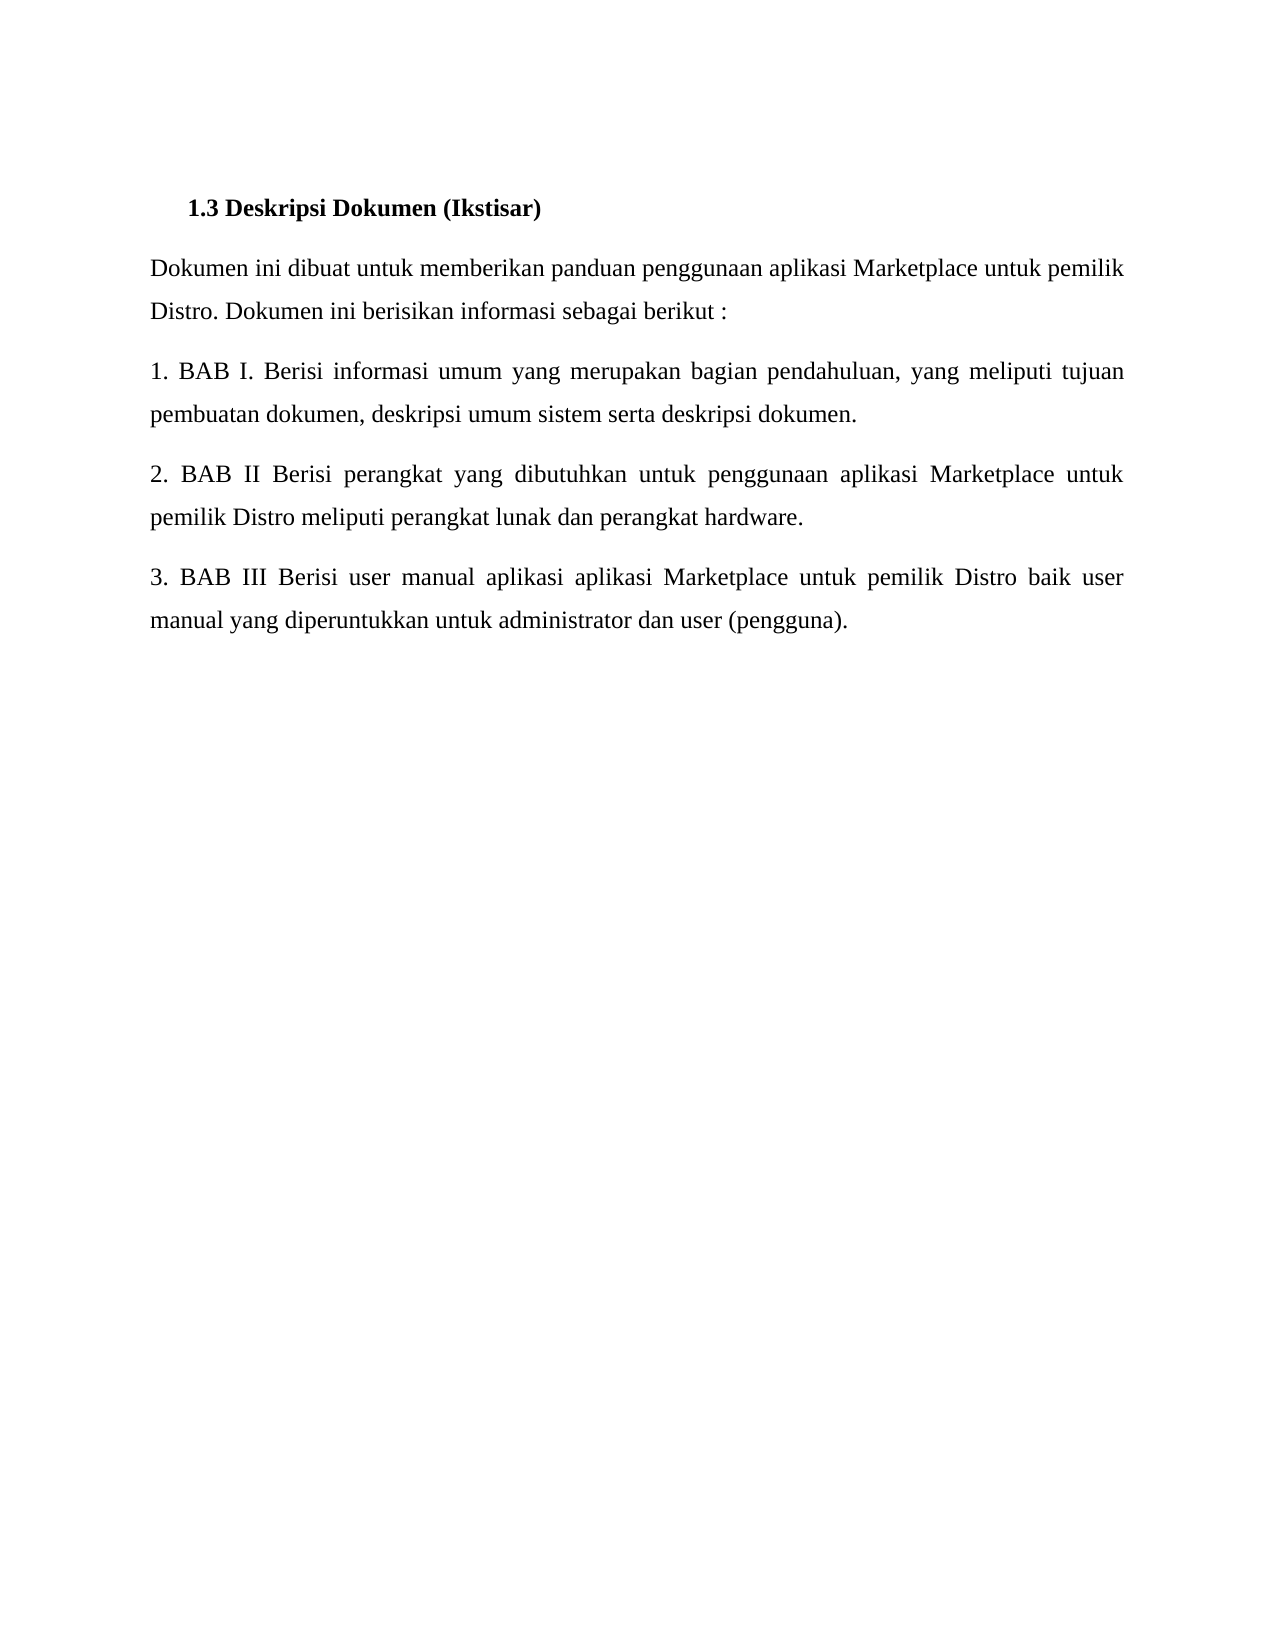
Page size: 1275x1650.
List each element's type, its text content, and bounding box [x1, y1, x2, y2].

list Deskripsi Dokumen (Ikstisar) [187, 193, 1125, 222]
text 2. BAB II Berisi perangkat yang dibutuhkan untuk penggunaan aplikasi Marketplace untuk pemilik Distro meliputi perangkat lunak dan perangkat hardware. [150, 459, 1125, 531]
text Dokumen ini dibuat untuk memberikan panduan penggunaan aplikasi Marketplace untuk pemilik Distro. Dokumen ini berisikan informasi sebagai berikut : [150, 253, 1125, 325]
text 1. BAB I. Berisi informasi umum yang merupakan bagian pendahuluan, yang meliputi tujuan pembuatan dokumen, deskripsi umum sistem serta deskripsi dokumen. [150, 356, 1125, 428]
text 3. BAB III Berisi user manual aplikasi aplikasi Marketplace untuk pemilik Distro baik user manual yang diperuntukkan untuk administrator dan user (pengguna). [150, 562, 1125, 633]
